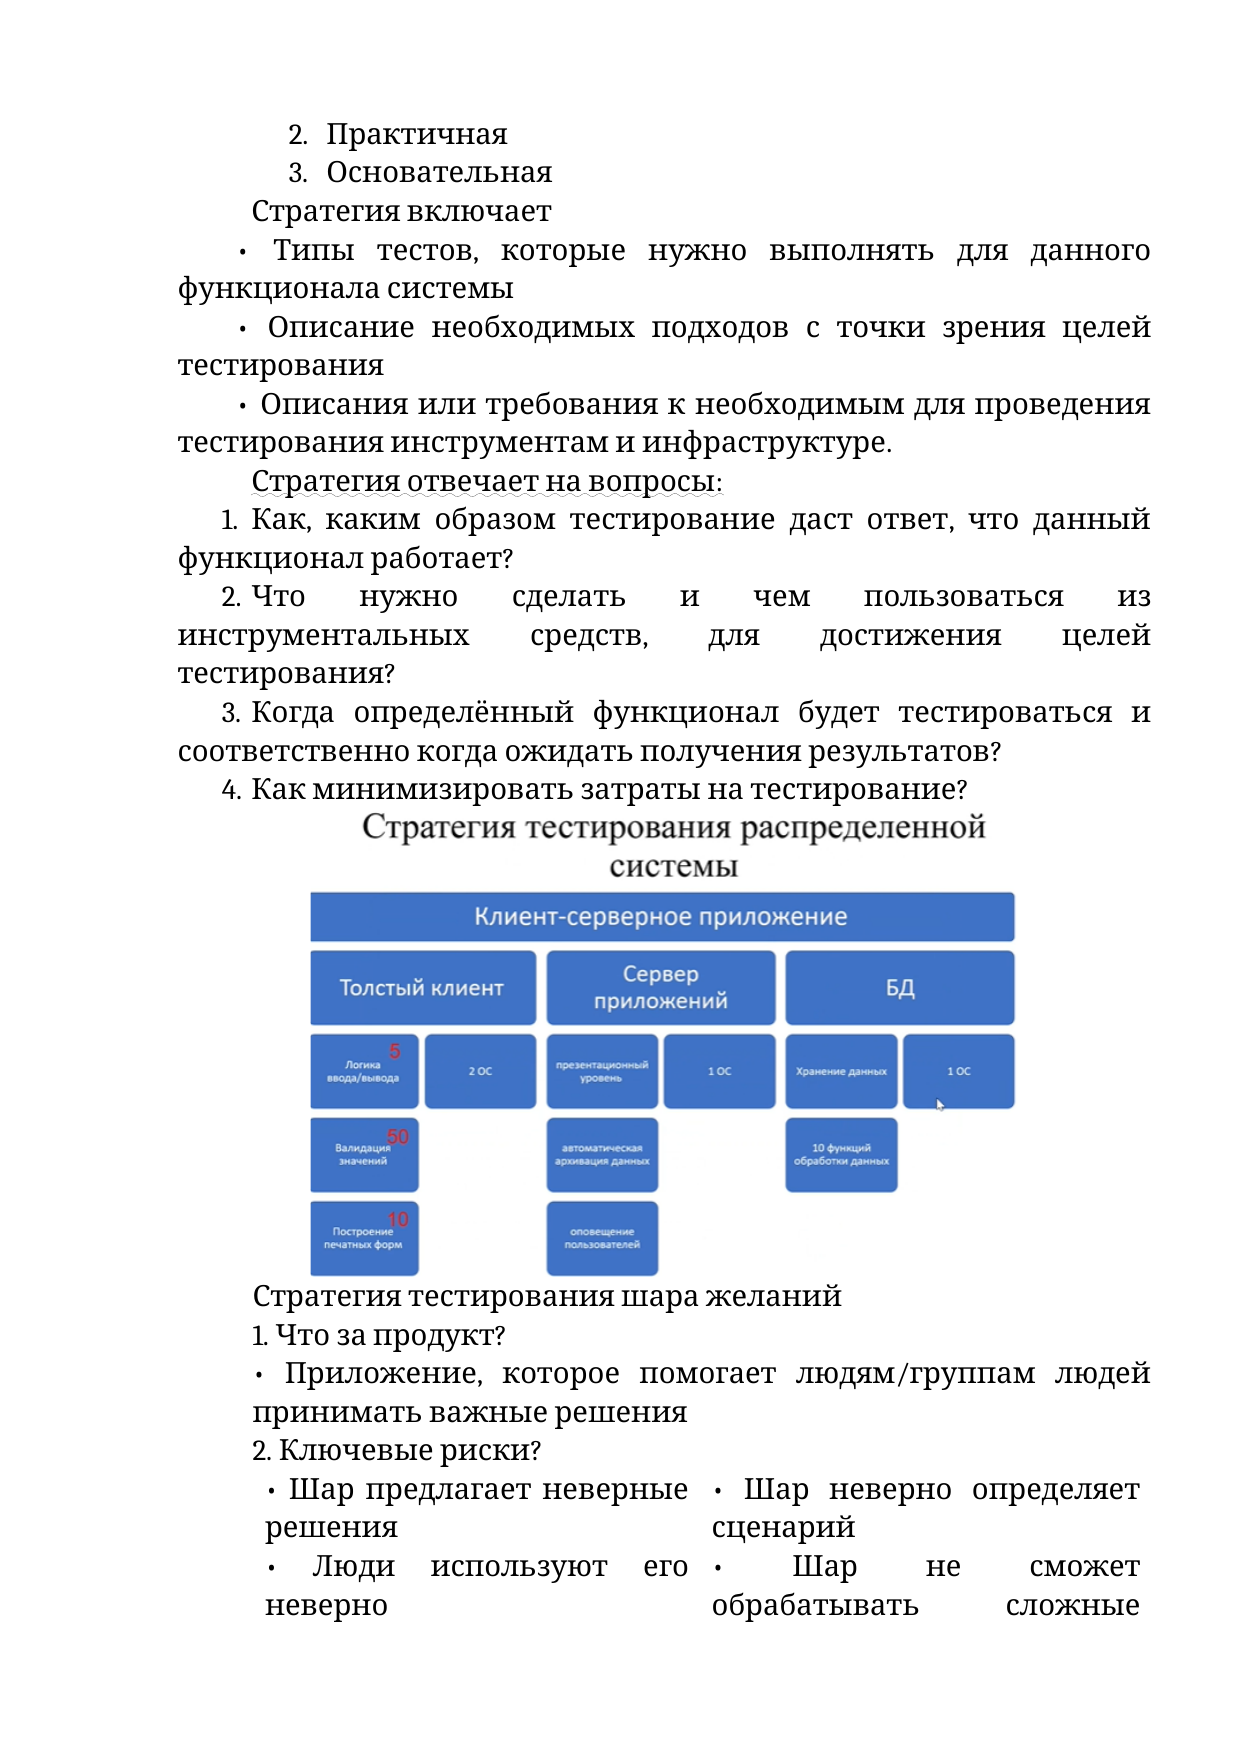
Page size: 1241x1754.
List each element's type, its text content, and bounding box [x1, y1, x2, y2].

list 1. Что за продукт? [252, 1319, 1152, 1352]
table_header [700, 1473, 1152, 1633]
list Типы тестов, которые нужно выполнять для данного функционала системы [177, 234, 1152, 306]
list Описание необходимых подходов с точки зрения целей тестирования [177, 311, 1152, 383]
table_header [252, 1473, 700, 1633]
list Практичная [288, 118, 1152, 152]
list Стратегия тестирования шара желаний [252, 1280, 1152, 1314]
list 2. Ключевые риски? [252, 1434, 1152, 1468]
list • Приложение, которое помогает людям/группам людей принимать важные решения [252, 1357, 1152, 1429]
picture [310, 811, 1019, 1277]
list Когда определённый функционал будет тестироваться и соответственно когда ожидать получения результатов? [177, 696, 1152, 768]
list Описания или требования к необходимым для проведения тестирования инструментам и инфраструктуре. [177, 388, 1152, 460]
list Как, каким образом тестирование даст ответ, что данный функционал работает? [177, 503, 1152, 576]
list Что нужно сделать и чем пользоваться из инструментальных средств, для достижения целей тестирования? [177, 581, 1152, 691]
list Основательная [288, 157, 1152, 190]
text Стратегия включает [177, 195, 1152, 229]
list Как минимизировать затраты на тестирование? [177, 773, 1152, 807]
text Стратегия отвечает на вопросы: [177, 465, 1152, 498]
